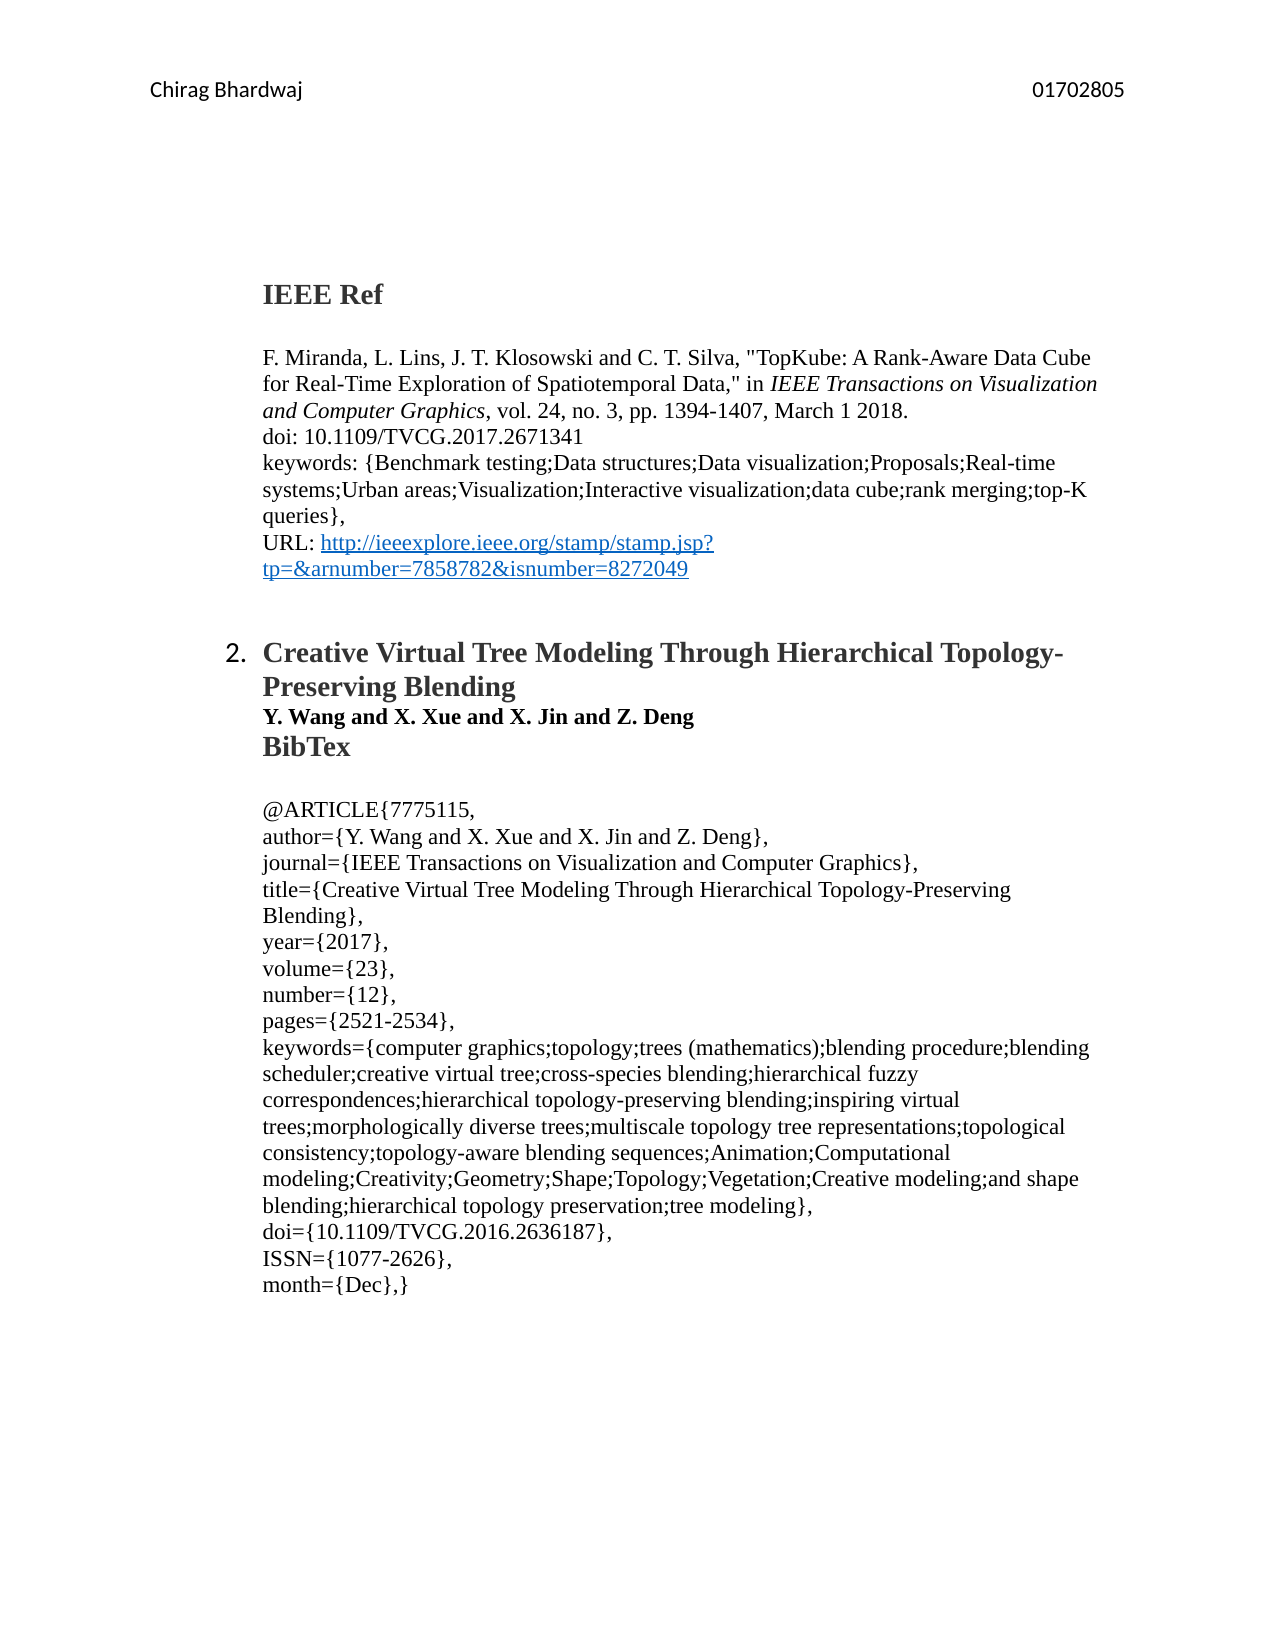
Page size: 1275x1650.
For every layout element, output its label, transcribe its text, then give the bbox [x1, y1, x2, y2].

subtitle F. Miranda, L. Lins, J. T. Klosowski and C. T. Silva, "TopKube: A Rank-Aware Data Cube for Real-Time Exploration of Spatiotemporal Data," in IEEE Transactions on Visualization and Computer Graphics, vol. 24, no. 3, pp. 1394-1407, March 1 2018. doi: 10.1109/TVCG.2017.2671341 keywords: {Benchmark testing;Data structures;Data visualization;Proposals;Real-time systems;Urban areas;Visualization;Interactive visualization;data cube;rank merging;top-K queries}, URL: http://ieeexplore.ieee.org/stamp/stamp.jsp?tp=&arnumber=7858782&isnumber=8272049 [262, 344, 1109, 581]
subtitle BibTex [262, 729, 1109, 763]
subtitle Creative Virtual Tree Modeling Through Hierarchical Topology-Preserving Blending [225, 634, 1109, 703]
subtitle IEEE Ref [262, 277, 1109, 311]
subtitle Y. Wang and X. Xue and X. Jin and Z. Deng [262, 703, 1109, 729]
subtitle @ARTICLE{7775115, author={Y. Wang and X. Xue and X. Jin and Z. Deng}, journal={IEEE Transactions on Visualization and Computer Graphics}, title={Creative Virtual Tree Modeling Through Hierarchical Topology-Preserving Blending}, year={2017}, volume={23}, number={12}, pages={2521-2534}, keywords={computer graphics;topology;trees (mathematics);blending procedure;blending scheduler;creative virtual tree;cross-species blending;hierarchical fuzzy correspondences;hierarchical topology-preserving blending;inspiring virtual trees;morphologically diverse trees;multiscale topology tree representations;topological consistency;topology-aware blending sequences;Animation;Computational modeling;Creativity;Geometry;Shape;Topology;Vegetation;Creative modeling;and shape blending;hierarchical topology preservation;tree modeling}, doi={10.1109/TVCG.2016.2636187}, ISSN={1077-2626}, month={Dec},} [262, 797, 1109, 1297]
